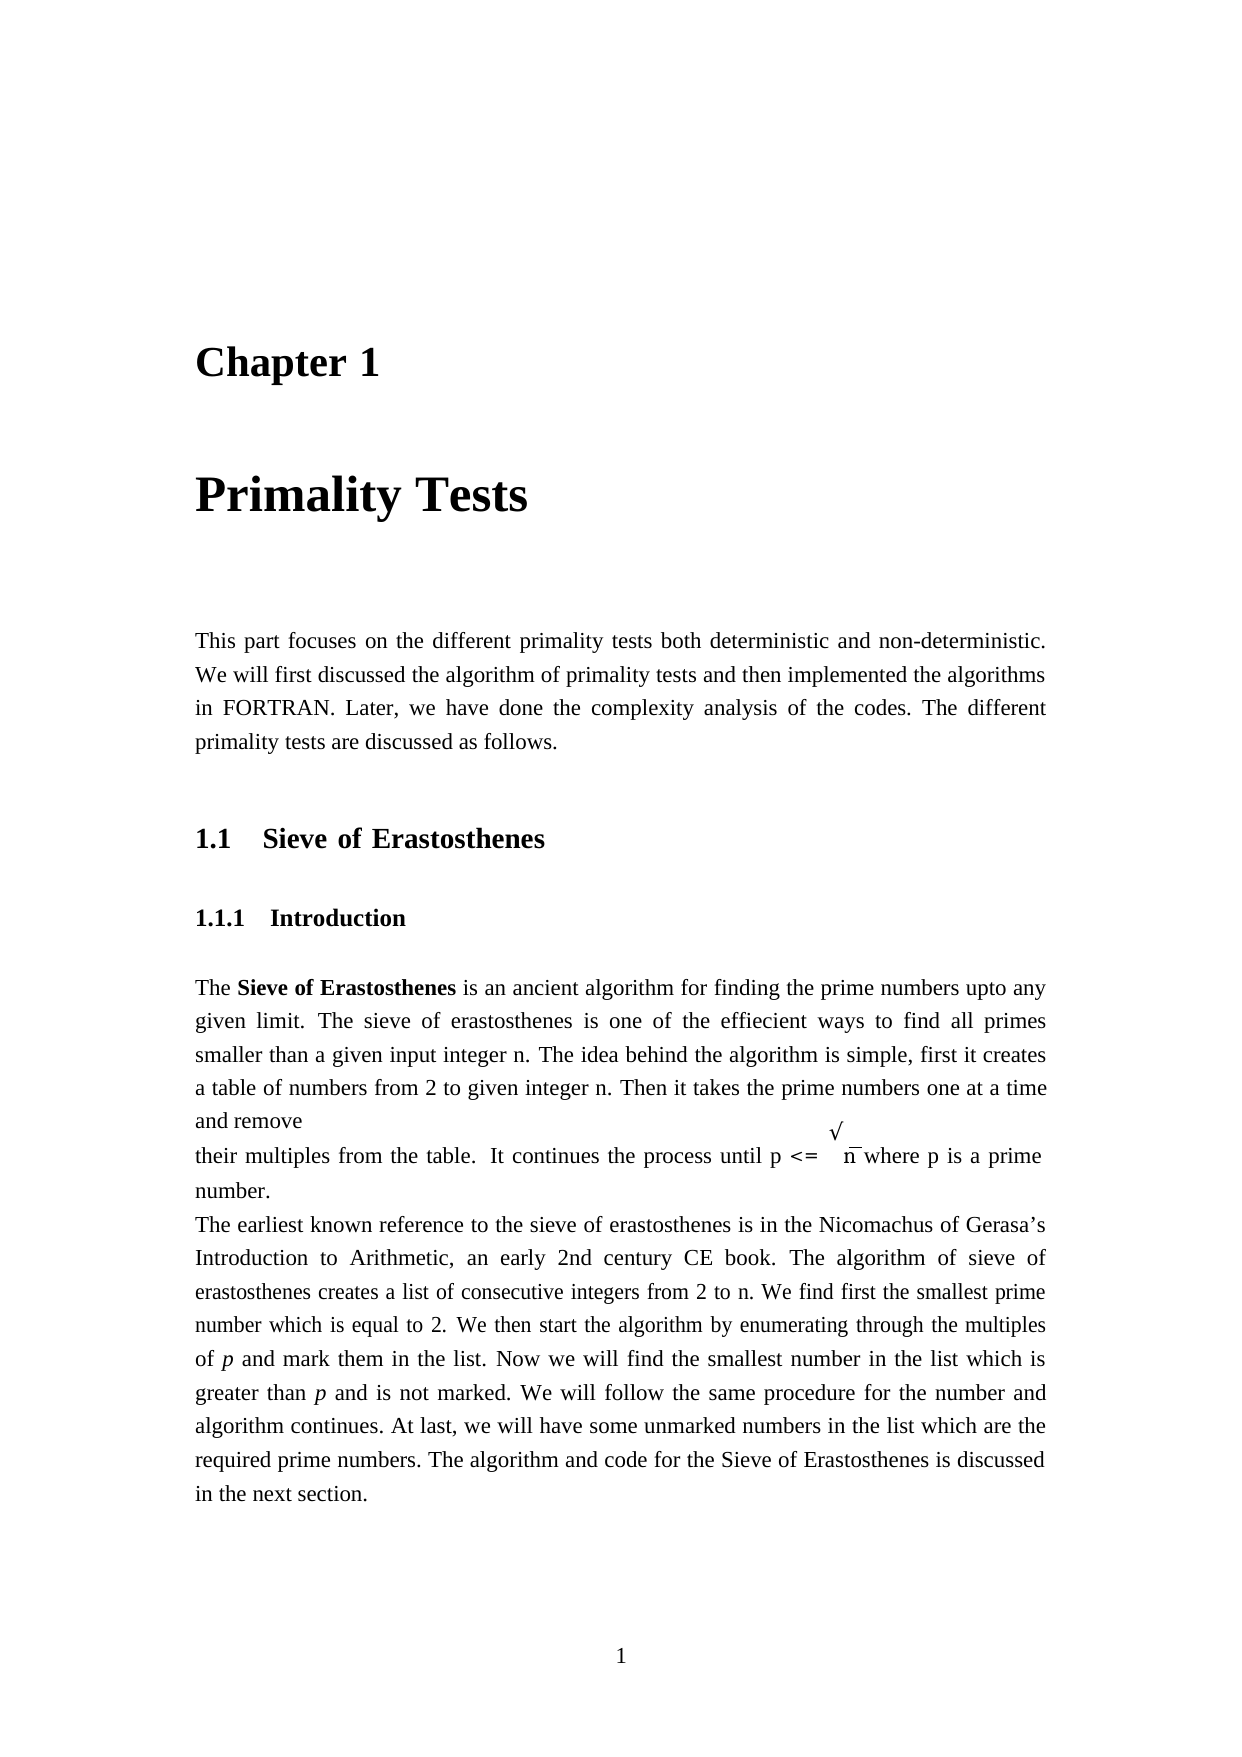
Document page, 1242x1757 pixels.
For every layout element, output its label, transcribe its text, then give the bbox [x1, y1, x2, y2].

subtitle Primality Tests [195, 464, 1071, 523]
text The Sieve of Erastosthenes is an ancient algorithm for finding the prime numbers upto any given limit. The sieve of erastosthenes is one of the effiecient ways to find all primes smaller than a given input integer n. The idea behind the algorithm is simple, first it creates a table of numbers from 2 to given integer n. Then it takes the prime numbers one at a time and remove [195, 967, 1047, 1134]
text The earliest known reference to the sieve of erastosthenes is in the Nicomachus of Gerasa’s Introduction to Arithmetic, an early 2nd century CE book. The algorithm of sieve of erastosthenes creates a list of consecutive integers from 2 to n. We find first the smallest prime number which is equal to 2. We then start the algorithm by enumerating through the multiples of p and mark them in the list. Now we will find the smallest number in the list which is greater than p and is not marked. We will follow the same procedure for the number and algorithm continues. At last, we will have some unmarked numbers in the list which are the required prime numbers. The algorithm and code for the Sieve of Erastosthenes is discussed in the next section. [195, 1211, 1047, 1506]
subtitle Sieve of Erastosthenes [195, 822, 1071, 855]
text Chapter 1 [195, 336, 1071, 385]
text This part focuses on the different primality tests both deterministic and non-deterministic. We will first discussed the algorithm of primality tests and then implemented the algorithms in FORTRAN. Later, we have done the complexity analysis of the codes. The different primality tests are discussed as follows. [195, 627, 1047, 754]
text their multiples from the table. It continues the process until p <= √n where p is a prime [195, 1134, 1071, 1170]
text number. [195, 1177, 1071, 1203]
text 1 [175, 1642, 1067, 1668]
subtitle Introduction [195, 903, 1071, 932]
